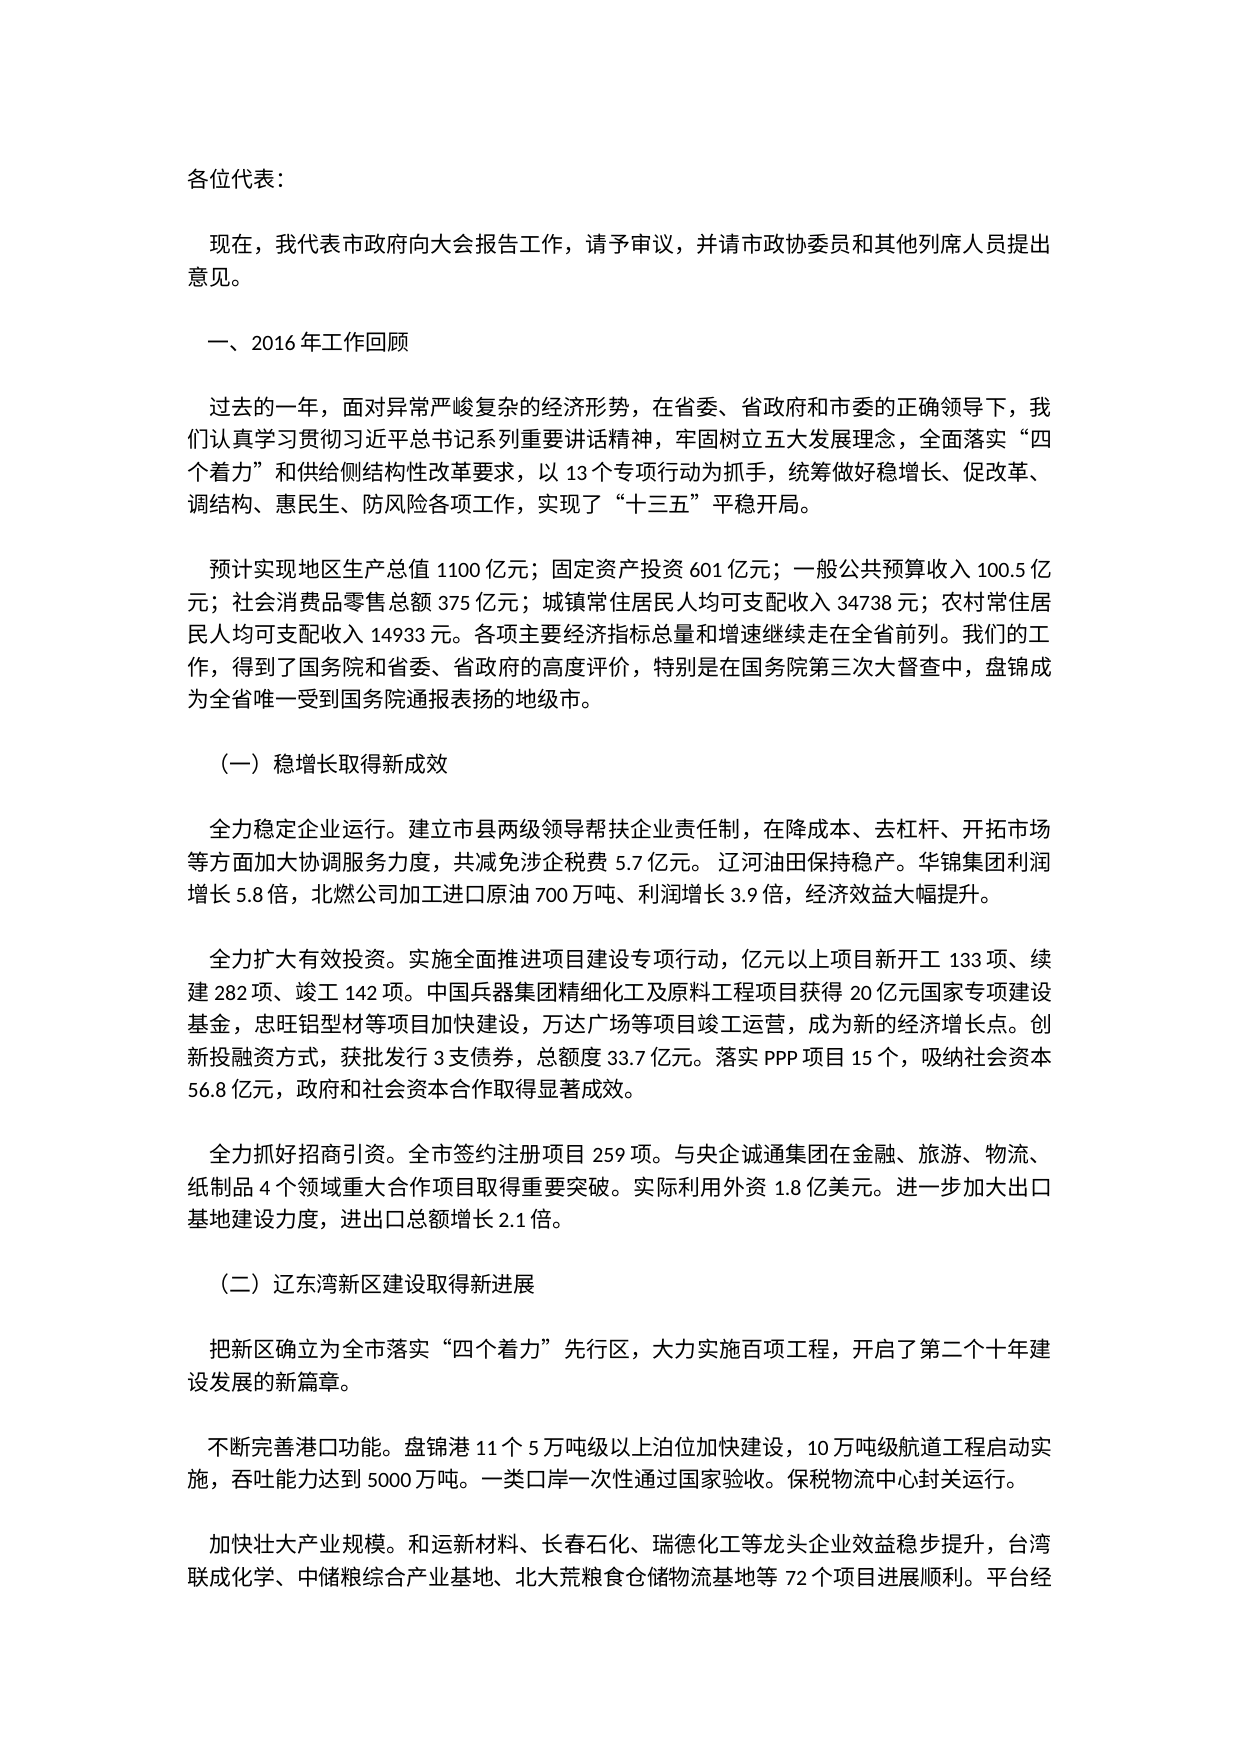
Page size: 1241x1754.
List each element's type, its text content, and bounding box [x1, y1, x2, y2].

text 过去的一年，面对异常严峻复杂的经济形势，在省委、省政府和市委的正确领导下，我们认真学习贯彻习近平总书记系列重要讲话精神，牢固树立五大发展理念，全面落实“四个着力”和供给侧结构性改革要求，以13个专项行动为抓手，统筹做好稳增长、促改革、调结构、惠民生、防风险各项工作，实现了“十三五”平稳开局。 [187, 389, 1053, 519]
text 一、2016年工作回顾 [187, 324, 1053, 357]
text 全力稳定企业运行。建立市县两级领导帮扶企业责任制，在降成本、去杠杆、开拓市场等方面加大协调服务力度，共减免涉企税费5.7亿元。 辽河油田保持稳产。华锦集团利润增长5.8倍，北燃公司加工进口原油700万吨、利润增长3.9倍，经济效益大幅提升。 [187, 812, 1053, 909]
text 现在，我代表市政府向大会报告工作，请予审议，并请市政协委员和其他列席人员提出意见。 [187, 227, 1053, 292]
text 全力抓好招商引资。全市签约注册项目259项。与央企诚通集团在金融、旅游、物流、纸制品4个领域重大合作项目取得重要突破。实际利用外资1.8亿美元。进一步加大出口基地建设力度，进出口总额增长2.1倍。 [187, 1137, 1053, 1234]
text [187, 1527, 1053, 1592]
text 全力扩大有效投资。实施全面推进项目建设专项行动，亿元以上项目新开工133项、续建282项、竣工142项。中国兵器集团精细化工及原料工程项目获得20亿元国家专项建设基金，忠旺铝型材等项目加快建设，万达广场等项目竣工运营，成为新的经济增长点。创新投融资方式，获批发行3支债券，总额度33.7亿元。落实PPP项目15个，吸纳社会资本56.8亿元，政府和社会资本合作取得显著成效。 [187, 942, 1053, 1104]
text 把新区确立为全市落实“四个着力”先行区，大力实施百项工程，开启了第二个十年建设发展的新篇章。 [187, 1332, 1053, 1397]
text （二）辽东湾新区建设取得新进展 [187, 1267, 1053, 1299]
text 预计实现地区生产总值1100亿元；固定资产投资601亿元；一般公共预算收入100.5亿元；社会消费品零售总额375亿元；城镇常住居民人均可支配收入34738元；农村常住居民人均可支配收入14933元。各项主要经济指标总量和增速继续走在全省前列。我们的工作，得到了国务院和省委、省政府的高度评价，特别是在国务院第三次大督查中，盘锦成为全省唯一受到国务院通报表扬的地级市。 [187, 552, 1053, 714]
text （一）稳增长取得新成效 [187, 747, 1053, 779]
text 各位代表： [187, 162, 1053, 194]
text 不断完善港口功能。盘锦港11个5万吨级以上泊位加快建设，10万吨级航道工程启动实施，吞吐能力达到5000万吨。一类口岸一次性通过国家验收。保税物流中心封关运行。 [187, 1429, 1053, 1494]
